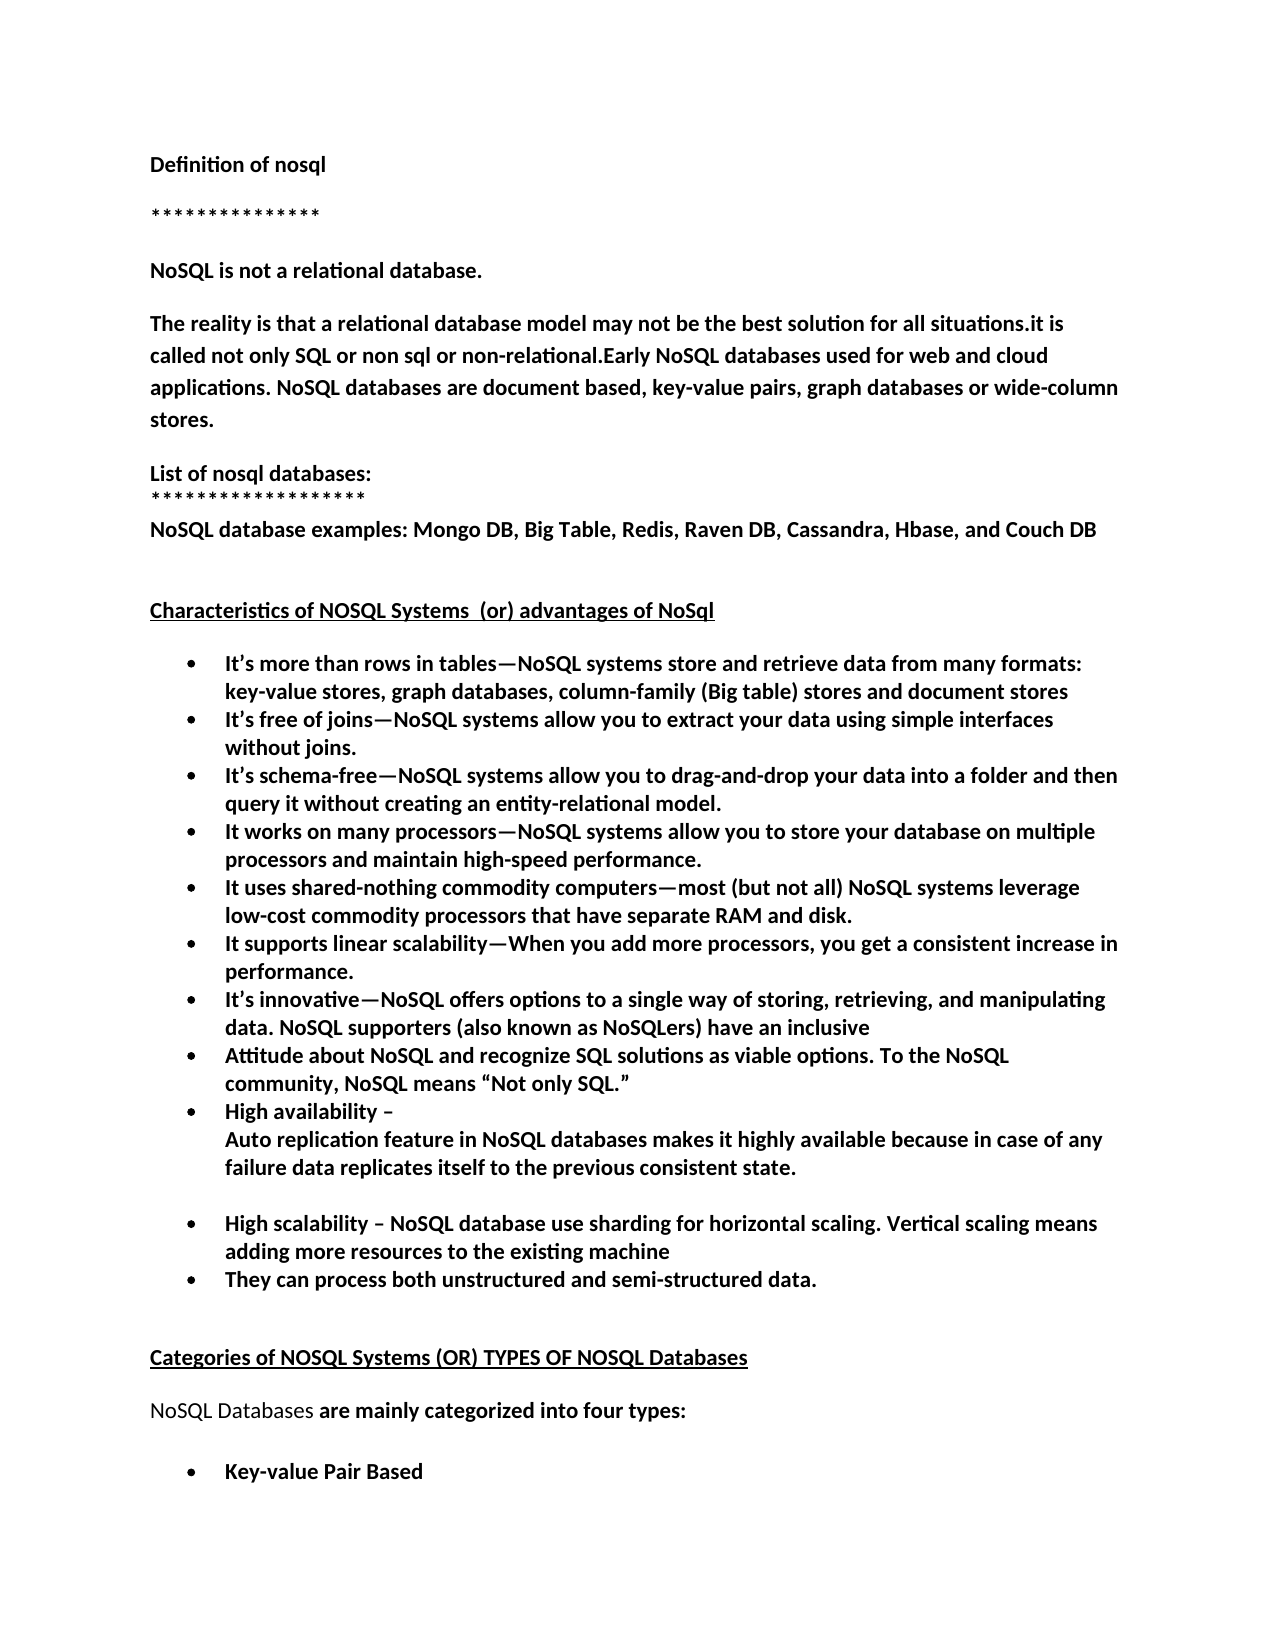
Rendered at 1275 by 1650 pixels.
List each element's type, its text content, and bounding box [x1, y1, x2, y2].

list It’s schema-free—NoSQL systems allow you to drag-and-drop your data into a folder and then query it without creating an entity-relational model. [187, 761, 1125, 817]
text *************** [150, 203, 1125, 231]
list It uses shared-nothing commodity computers—most (but not all) NoSQL systems leverage low-cost commodity processors that have separate RAM and disk. [187, 873, 1125, 929]
text Definition of nosql [150, 150, 1125, 178]
list Attitude about NoSQL and recognize SQL solutions as viable options. To the NoSQL community, NoSQL means “Not only SQL.” [187, 1041, 1125, 1097]
text ******************* [150, 487, 1125, 515]
list They can process both unstructured and semi-structured data. [187, 1265, 1125, 1293]
text Characteristics of NOSQL Systems (or) advantages of NoSql [150, 596, 1125, 624]
list Key-value Pair Based [187, 1457, 1125, 1486]
text The reality is that a relational database model may not be the best solution for all situations.it is called not only SQL or non sql or non-relational.Early NoSQL databases used for web and cloud applications. NoSQL databases are document based, key-value pairs, graph databases or wide-column stores. [150, 309, 1125, 434]
list It’s more than rows in tables—NoSQL systems store and retrieve data from many formats: key-value stores, graph databases, column-family (Big table) stores and document stores [187, 649, 1125, 705]
list It’s free of joins—NoSQL systems allow you to extract your data using simple interfaces without joins. [187, 705, 1125, 761]
text NoSQL Databases are mainly categorized into four types: [150, 1396, 1125, 1424]
list High availability – Auto replication feature in NoSQL databases makes it highly available because in case of any failure data replicates itself to the previous consistent state. [187, 1097, 1125, 1181]
text List of nosql databases: [150, 459, 1125, 487]
list It supports linear scalability—When you add more processors, you get a consistent increase in performance. [187, 929, 1125, 985]
text NoSQL database examples: Mongo DB, Big Table, Redis, Raven DB, Cassandra, Hbase, and Couch DB [150, 515, 1125, 543]
list High scalability – NoSQL database use sharding for horizontal scaling. Vertical scaling means adding more resources to the existing machine [187, 1209, 1125, 1265]
text NoSQL is not a relational database. [150, 256, 1125, 284]
text Categories of NOSQL Systems (OR) TYPES OF NOSQL Databases [150, 1343, 1125, 1371]
list It’s innovative—NoSQL offers options to a single way of storing, retrieving, and manipulating data. NoSQL supporters (also known as NoSQLers) have an inclusive [187, 985, 1125, 1041]
list It works on many processors—NoSQL systems allow you to store your database on multiple processors and maintain high-speed performance. [187, 817, 1125, 873]
